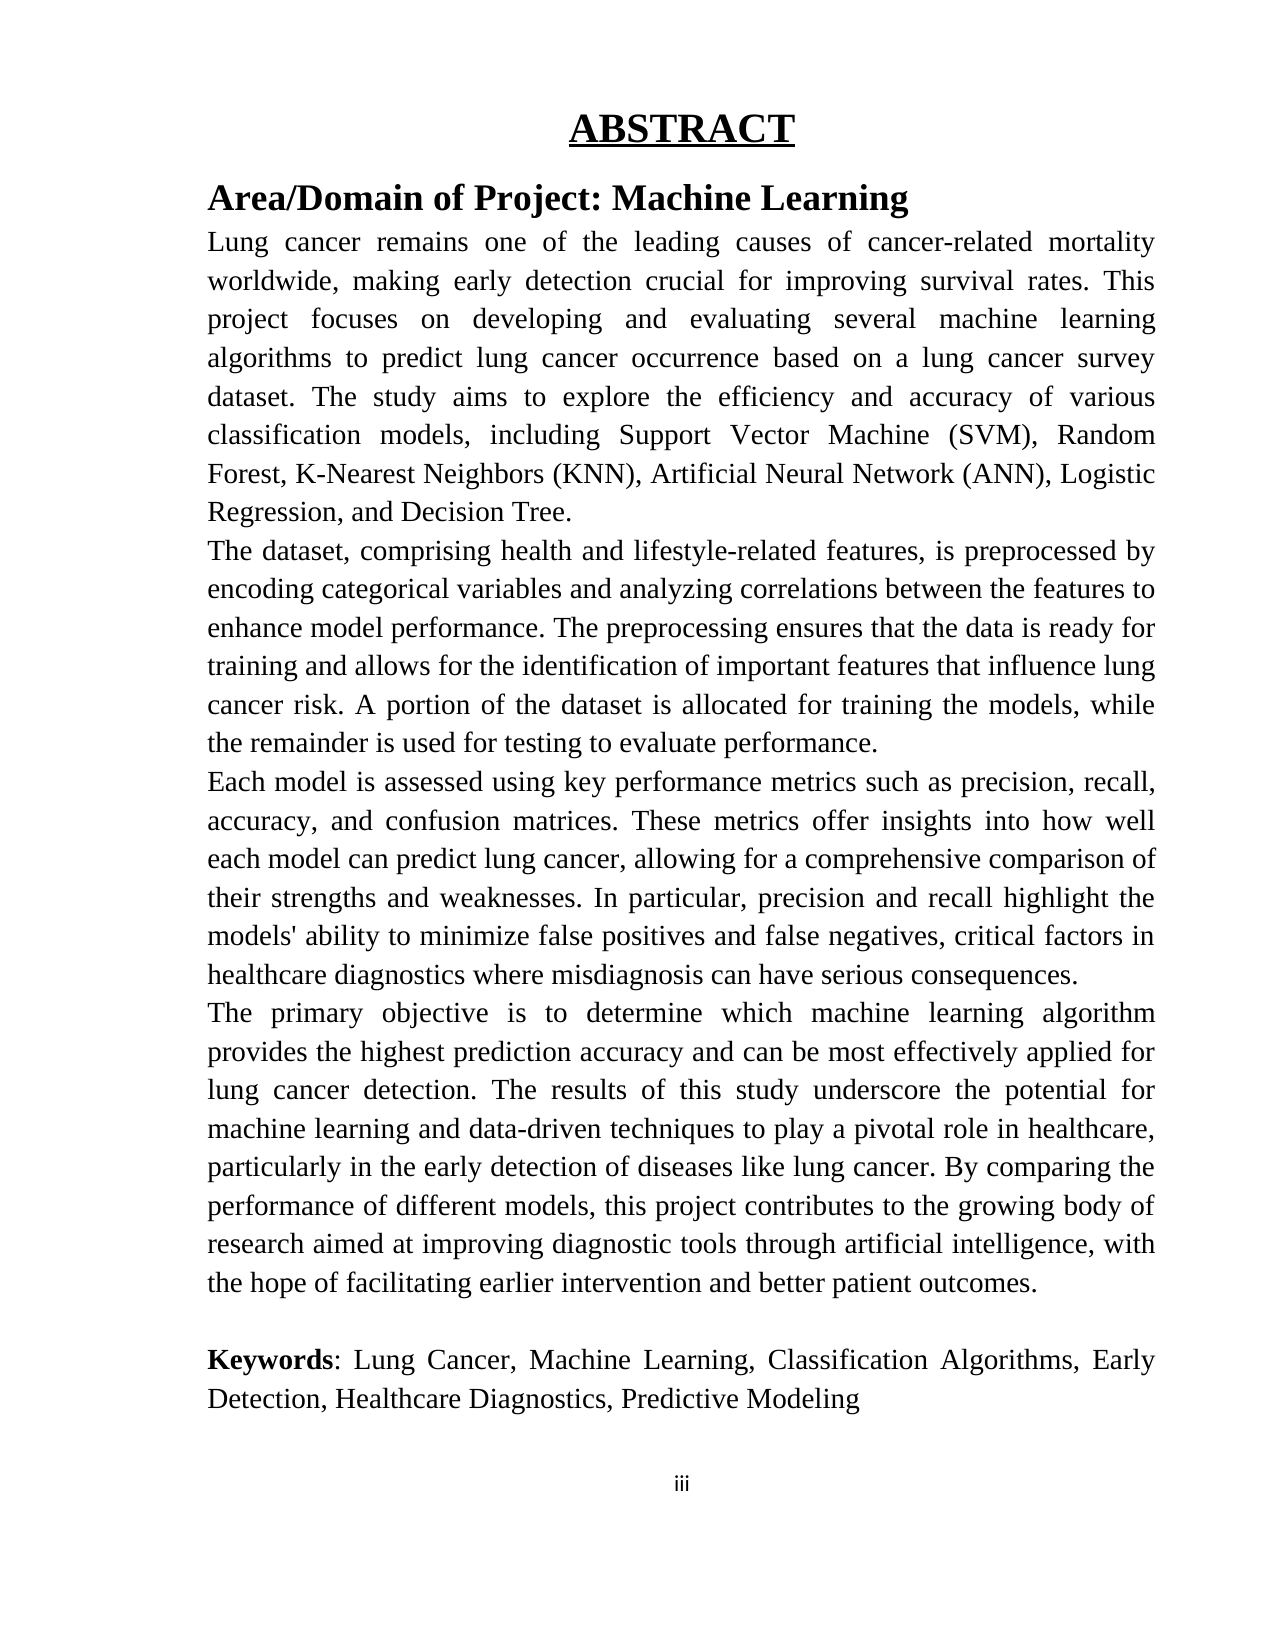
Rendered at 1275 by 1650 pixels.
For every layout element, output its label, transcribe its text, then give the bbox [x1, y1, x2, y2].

text Each model is assessed using key performance metrics such as precision, recall, accuracy, and confusion matrices. These metrics offer insights into how well each model can predict lung cancer, allowing for a comprehensive comparison of their strengths and weaknesses. In particular, precision and recall highlight the models' ability to minimize false positives and false negatives, critical factors in healthcare diagnostics where misdiagnosis can have serious consequences. [207, 764, 1156, 990]
text Lung cancer remains one of the leading causes of cancer-related mortality worldwide, making early detection crucial for improving survival rates. This project focuses on developing and evaluating several machine learning algorithms to predict lung cancer occurrence based on a lung cancer survey dataset. The study aims to explore the efficiency and accuracy of various classification models, including Support Vector Machine (SVM), Random Forest, K-Nearest Neighbors (KNN), Artificial Neural Network (ANN), Logistic Regression, and Decision Tree. [207, 224, 1156, 528]
text ABSTRACT [207, 103, 1156, 151]
text The dataset, comprising health and lifestyle-related features, is preprocessed by encoding categorical variables and analyzing correlations between the features to enhance model performance. The preprocessing ensures that the data is ready for training and allows for the identification of important features that influence lung cancer risk. A portion of the dataset is allocated for training the models, while the remainder is used for testing to evaluate performance. [207, 533, 1156, 759]
text The primary objective is to determine which machine learning algorithm provides the highest prediction accuracy and can be most effectively applied for lung cancer detection. The results of this study underscore the potential for machine learning and data-driven techniques to play a pivotal role in healthcare, particularly in the early detection of diseases like lung cancer. By comparing the performance of different models, this project contributes to the growing body of research aimed at improving diagnostic tools through artificial intelligence, with the hope of facilitating earlier intervention and better patient outcomes. [207, 995, 1156, 1299]
text Keywords: Lung Cancer, Machine Learning, Classification Algorithms, Early Detection, Healthcare Diagnostics, Predictive Modeling [207, 1342, 1156, 1414]
text Area/Domain of Project: Machine Learning [207, 175, 1156, 218]
